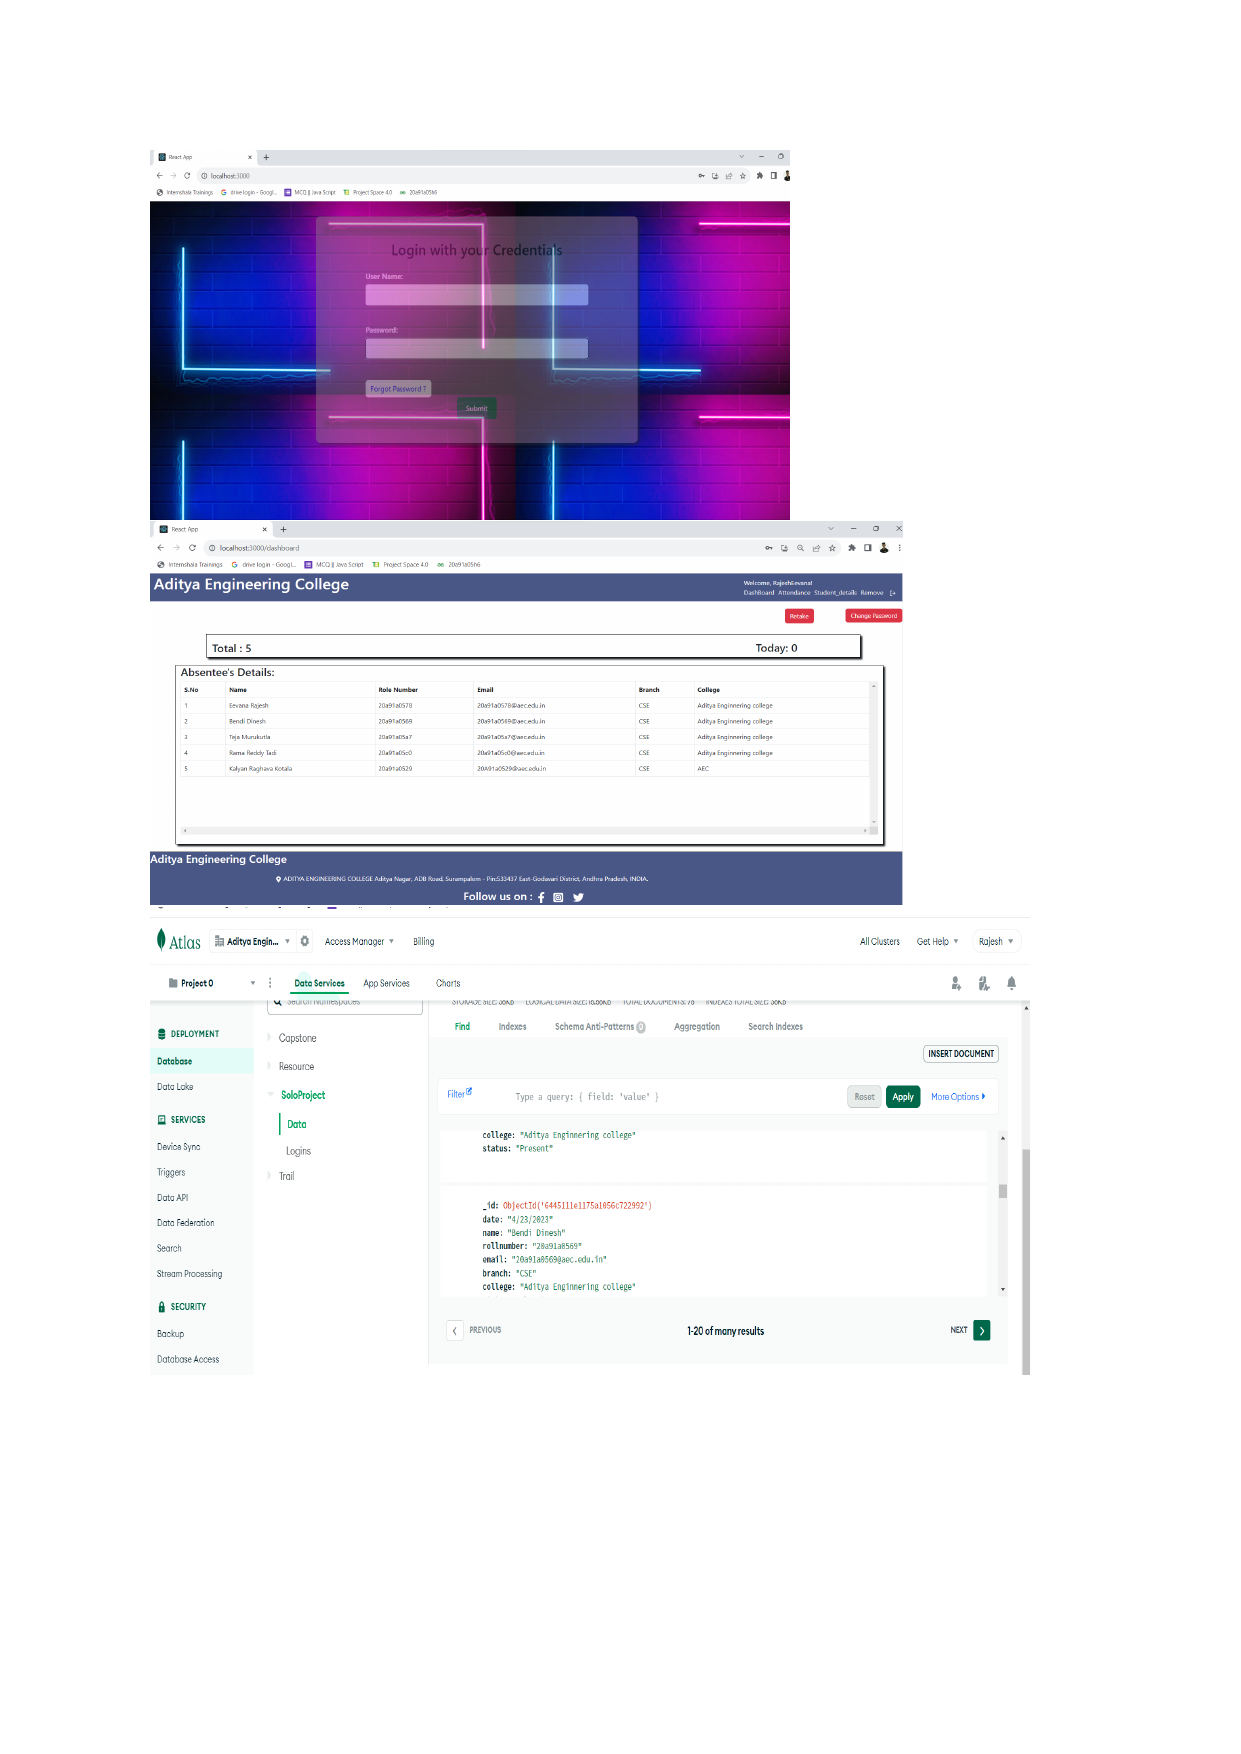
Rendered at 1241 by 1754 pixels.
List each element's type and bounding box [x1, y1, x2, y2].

picture [150, 907, 1031, 1375]
picture [150, 521, 903, 905]
picture [150, 150, 790, 520]
